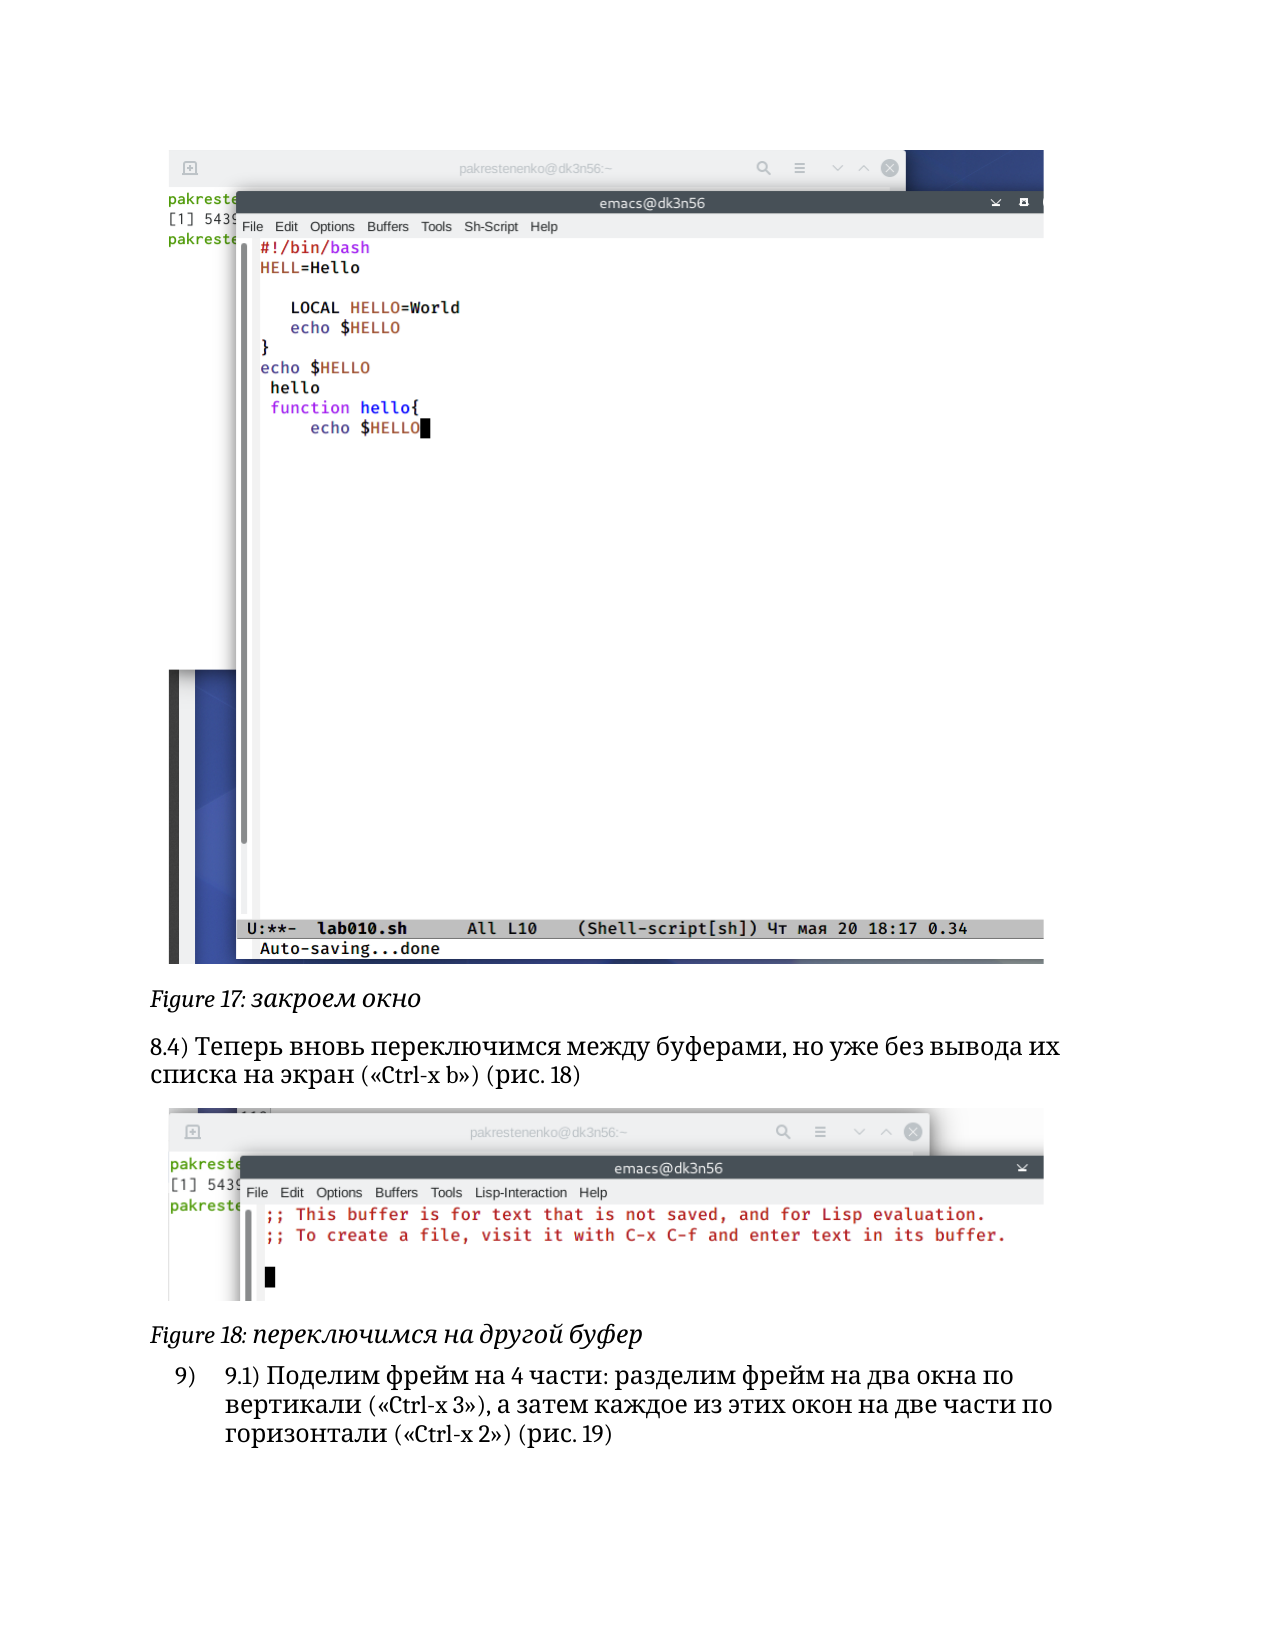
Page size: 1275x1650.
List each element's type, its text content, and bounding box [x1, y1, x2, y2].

picture [168, 1108, 1044, 1301]
list 9.1) Поделим фрейм на 4 части: разделим фрейм на два окна по вертикали («Ctrl-x 3»), а затем каждое из этих окон на две части по горизонтали («Ctrl-x 2») (рис. 19) [175, 1362, 1125, 1448]
text Figure 17: закроем окно [150, 985, 1125, 1014]
picture [168, 150, 1044, 964]
text 8.4) Теперь вновь переключимся между буферами, но уже без вывода их списка на экран («Ctrl-x b») (рис. 18) [150, 1032, 1125, 1090]
text Figure 18: переключимся на другой буфер [150, 1321, 1125, 1350]
